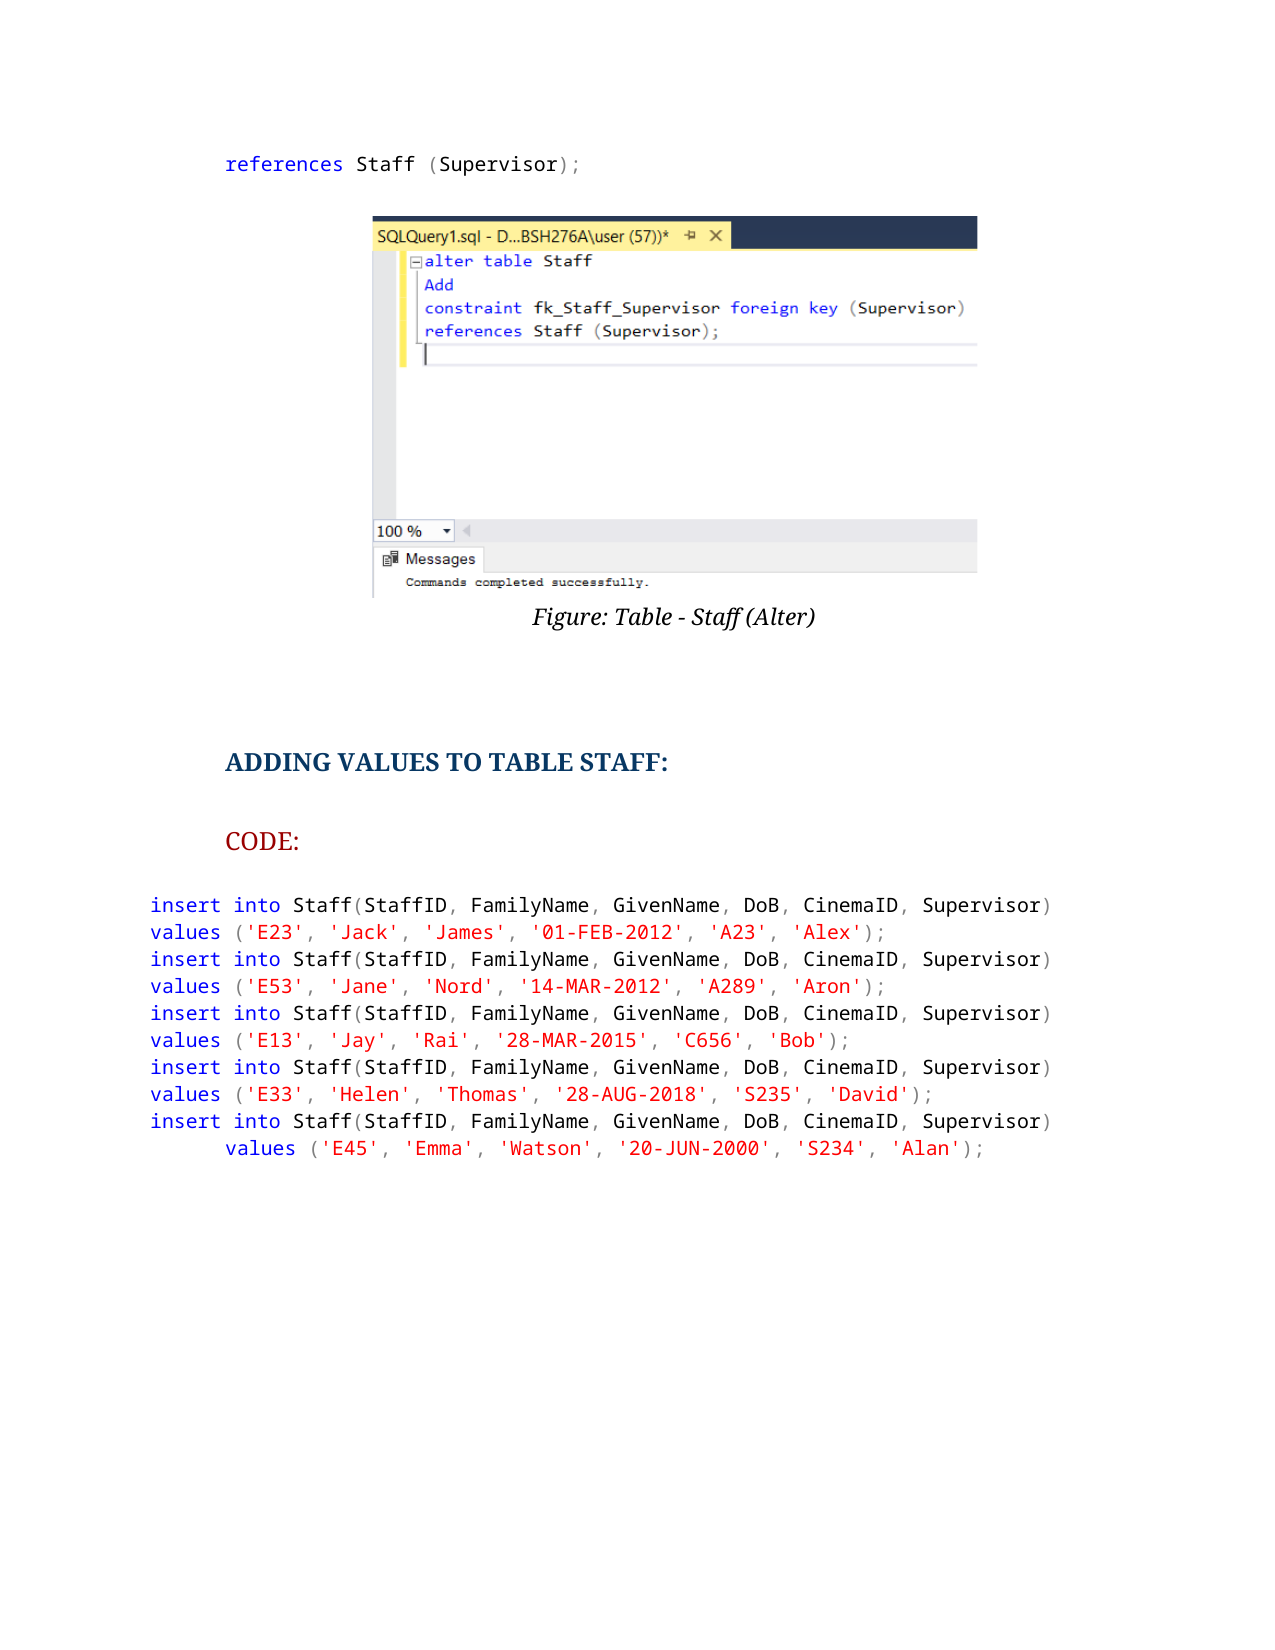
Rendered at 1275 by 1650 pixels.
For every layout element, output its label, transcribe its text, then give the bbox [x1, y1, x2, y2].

text CODE: [225, 823, 1125, 887]
text insert into Staff(StaffID, FamilyName, GivenName, DoB, CinemaID, Supervisor) [150, 1053, 1125, 1080]
text values ('E53', 'Jane', 'Nord', '14-MAR-2012', 'A289', 'Aron'); [150, 972, 1125, 999]
text values ('E45', 'Emma', 'Watson', '20-JUN-2000', 'S234', 'Alan'); [225, 1134, 1125, 1161]
text ADDING VALUES TO TABLE STAFF: [225, 745, 1125, 779]
text insert into Staff(StaffID, FamilyName, GivenName, DoB, CinemaID, Supervisor) [150, 945, 1125, 972]
text insert into Staff(StaffID, FamilyName, GivenName, DoB, CinemaID, Supervisor) [150, 999, 1125, 1026]
text insert into Staff(StaffID, FamilyName, GivenName, DoB, CinemaID, Supervisor) [150, 891, 1125, 918]
text insert into Staff(StaffID, FamilyName, GivenName, DoB, CinemaID, Supervisor) [150, 1107, 1125, 1134]
text references Staff (Supervisor); [225, 150, 1125, 177]
text values ('E13', 'Jay', 'Rai', '28-MAR-2015', 'C656', 'Bob'); [150, 1026, 1125, 1053]
text values ('E33', 'Helen', 'Thomas', '28-AUG-2018', 'S235', 'David'); [150, 1080, 1125, 1107]
text Figure: Table - Staff (Alter) [225, 601, 1125, 632]
text values ('E23', 'Jack', 'James', '01-FEB-2012', 'A23', 'Alex'); [150, 918, 1125, 945]
picture [372, 216, 978, 598]
